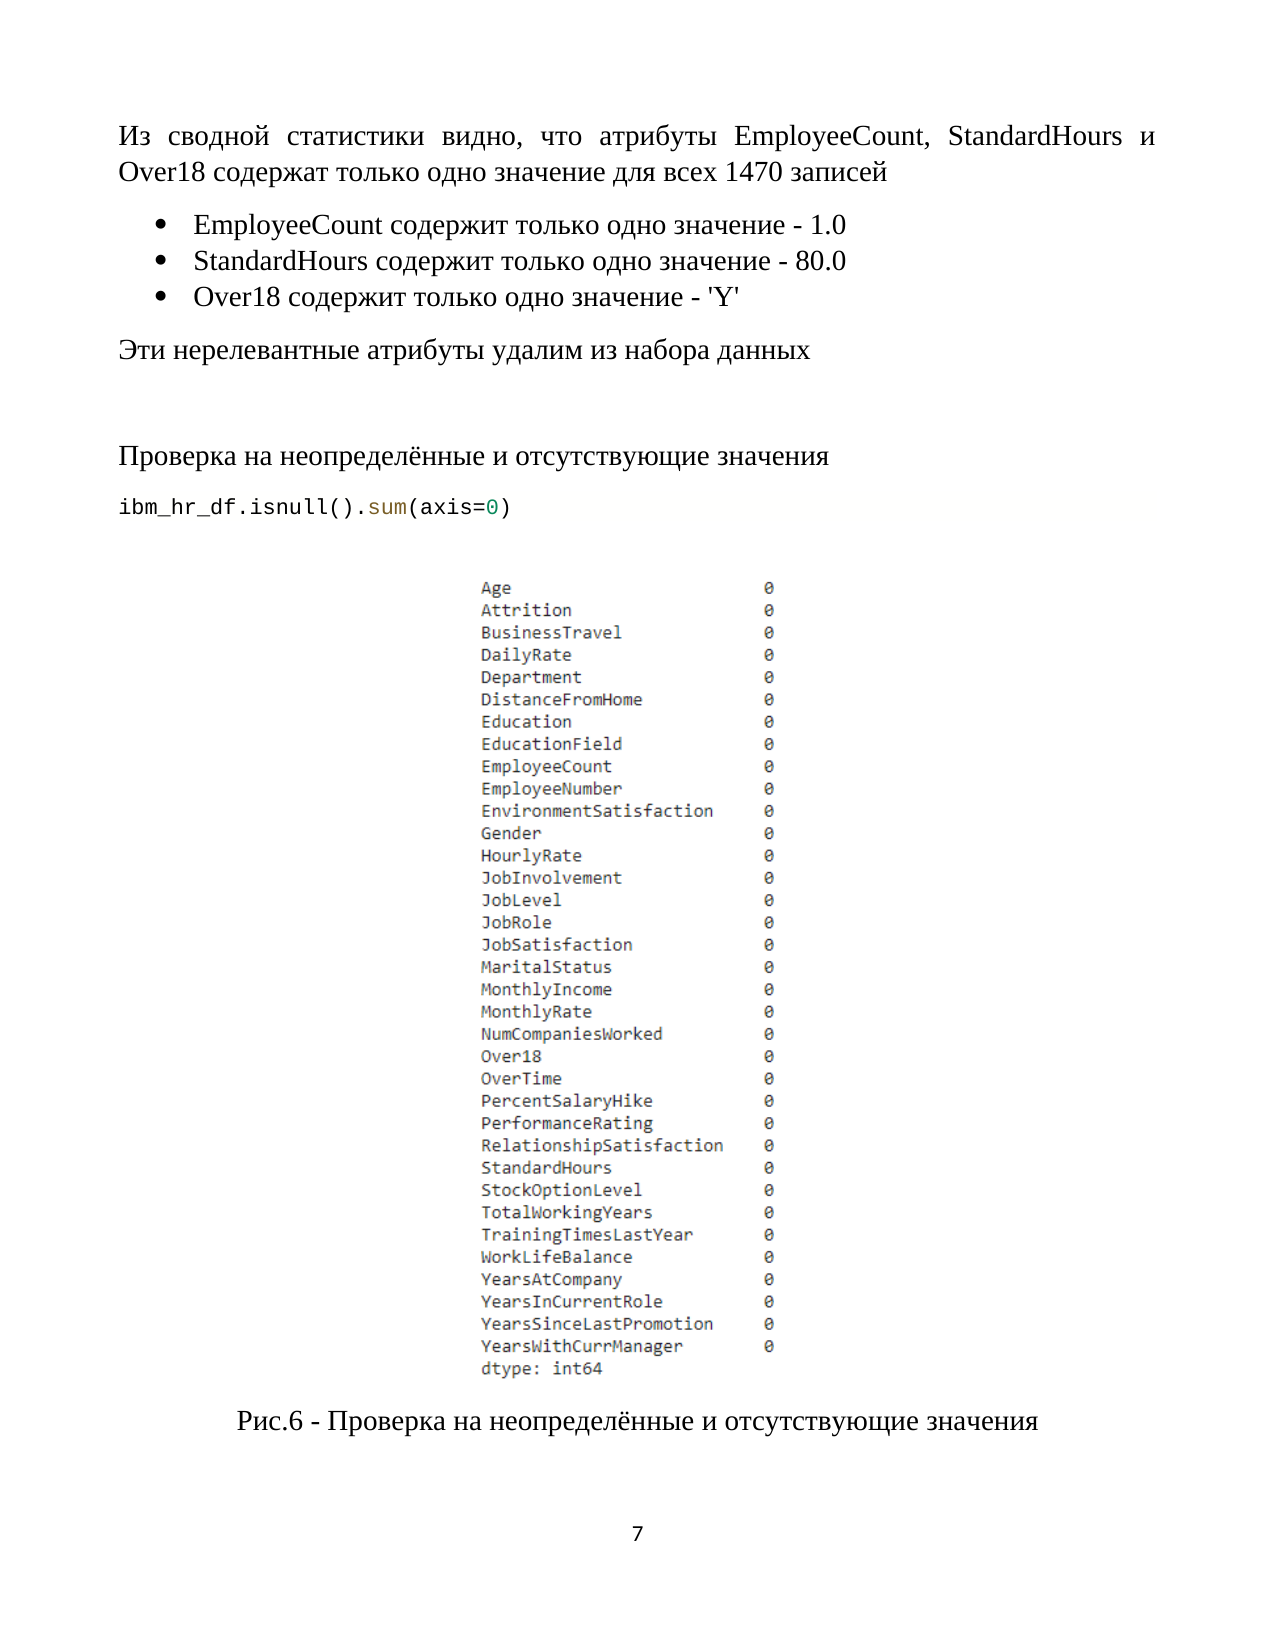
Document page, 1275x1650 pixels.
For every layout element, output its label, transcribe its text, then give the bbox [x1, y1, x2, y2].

text Проверка на неопределённые и отсутствующие значения [118, 438, 1157, 472]
list EmployeeCount содержит только одно значение - 1.0 [156, 207, 1157, 241]
list Over18 содержит только одно значение - 'Y' [156, 279, 1157, 313]
list StandardHours содержит только одно значение - 80.0 [156, 243, 1157, 277]
text Рис.6 - Проверка на неопределённые и отсутствующие значения [118, 1403, 1157, 1437]
picture [459, 573, 816, 1385]
text ibm_hr_df.isnull().sum(axis=0) [118, 491, 1157, 521]
text Из сводной статистики видно, что атрибуты EmployeeCount, StandardHours и Over18 содержат только одно значение для всех 1470 записей [118, 118, 1157, 188]
text Эти нерелевантные атрибуты удалим из набора данных [118, 332, 1157, 366]
